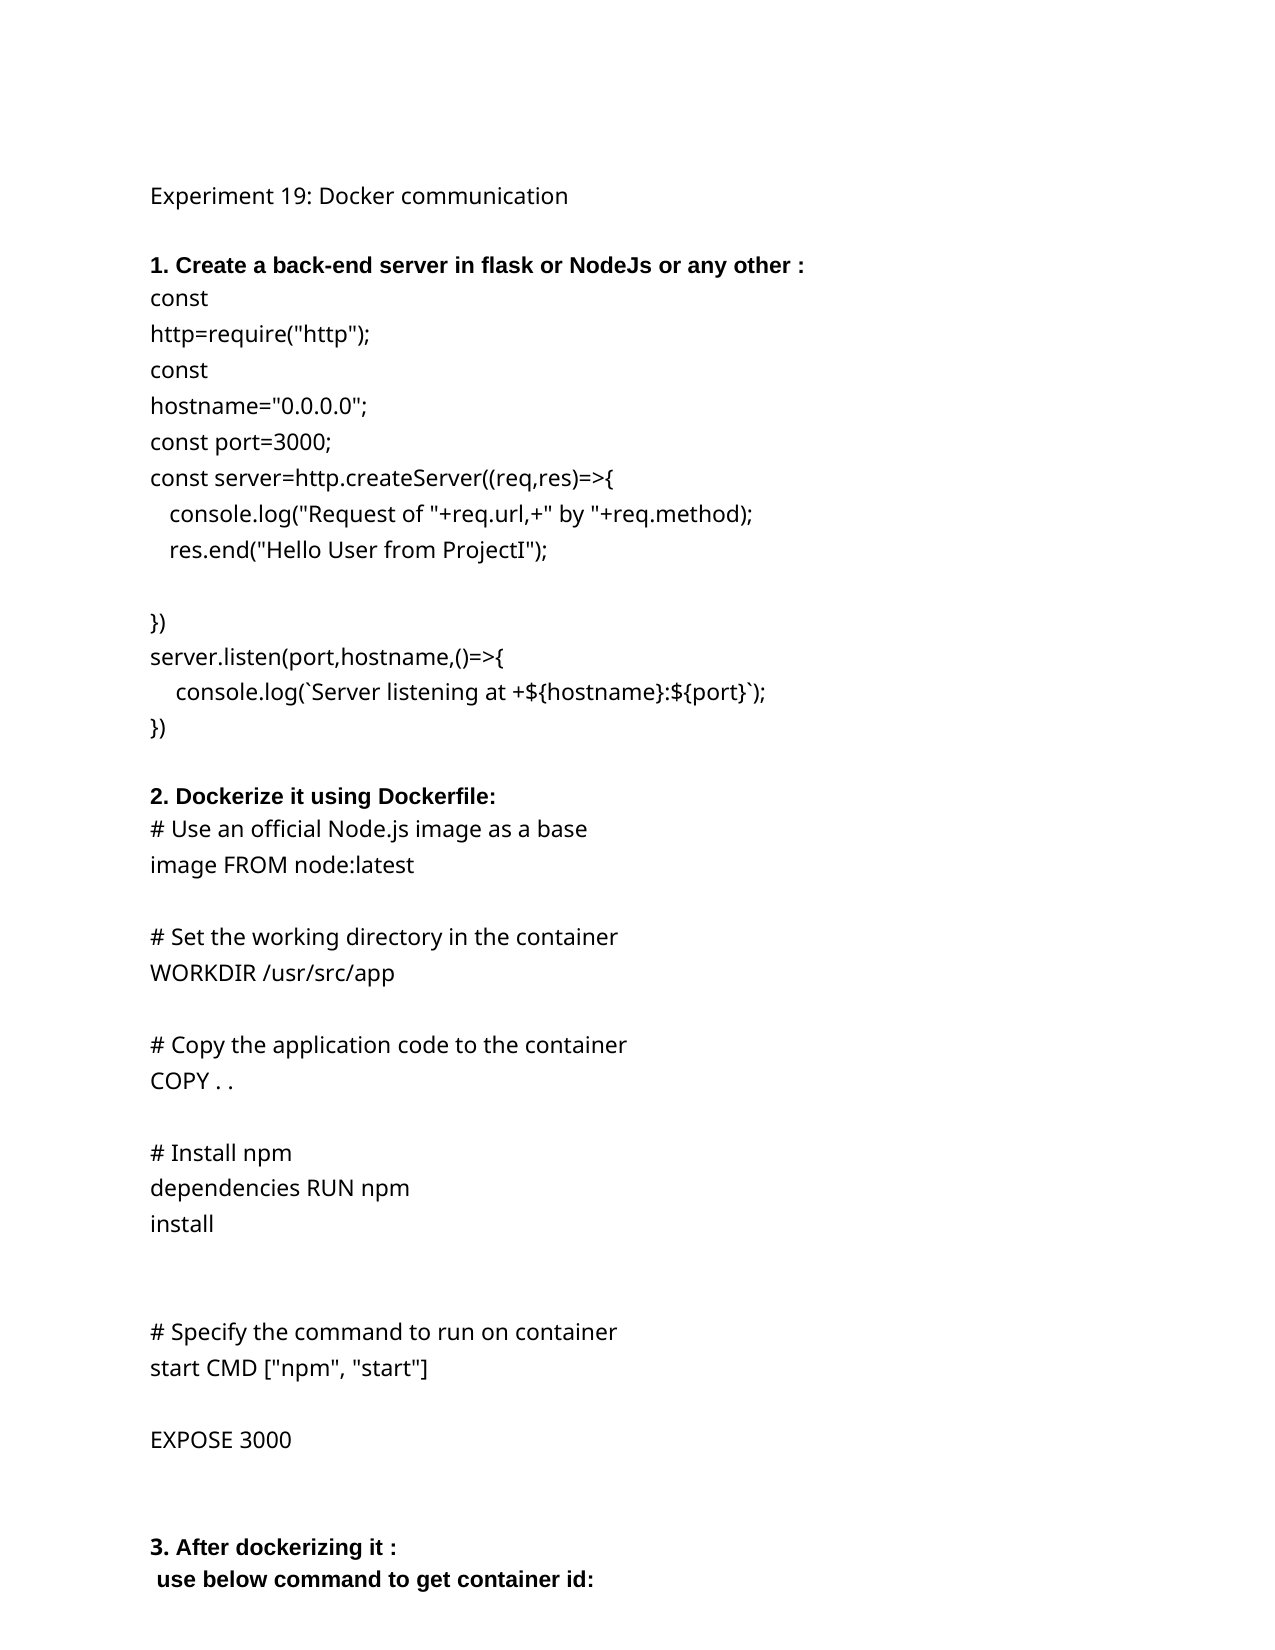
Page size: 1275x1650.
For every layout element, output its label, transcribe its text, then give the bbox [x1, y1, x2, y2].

text # Copy the application code to the container COPY . . [150, 1029, 657, 1096]
subtitle Create a back-end server in flask or NodeJs or any other : [150, 252, 1135, 278]
text # Use an official Node.js image as a base image FROM node:latest [150, 813, 657, 880]
text use below command to get container id: [156, 1566, 1135, 1593]
text EXPOSE 3000 [150, 1424, 1135, 1455]
text Experiment 19: Docker communication [150, 180, 1135, 212]
subtitle After dockerizing it : [150, 1531, 1135, 1562]
text }) [150, 711, 1135, 742]
subtitle Dockerize it using Dockerfile: [150, 783, 1135, 809]
text const http=require("http"); const hostname="0.0.0.0"; const port=3000; [150, 282, 419, 457]
text # Set the working directory in the container WORKDIR /usr/src/app [150, 921, 657, 988]
text console.log(`Server listening at +${hostname}:${port}`); [175, 676, 1135, 707]
text # Specify the command to run on container start CMD ["npm", "start"] [150, 1316, 657, 1383]
text }) [150, 606, 1135, 637]
text # Install npm dependencies RUN npm install [150, 1136, 445, 1239]
text server.listen(port,hostname,()=>{ [150, 641, 1135, 672]
text const server=http.createServer((req,res)=>{ console.log("Request of "+req.url,+" by "+req.method); res.end("Hello User from ProjectI"); [150, 462, 807, 565]
